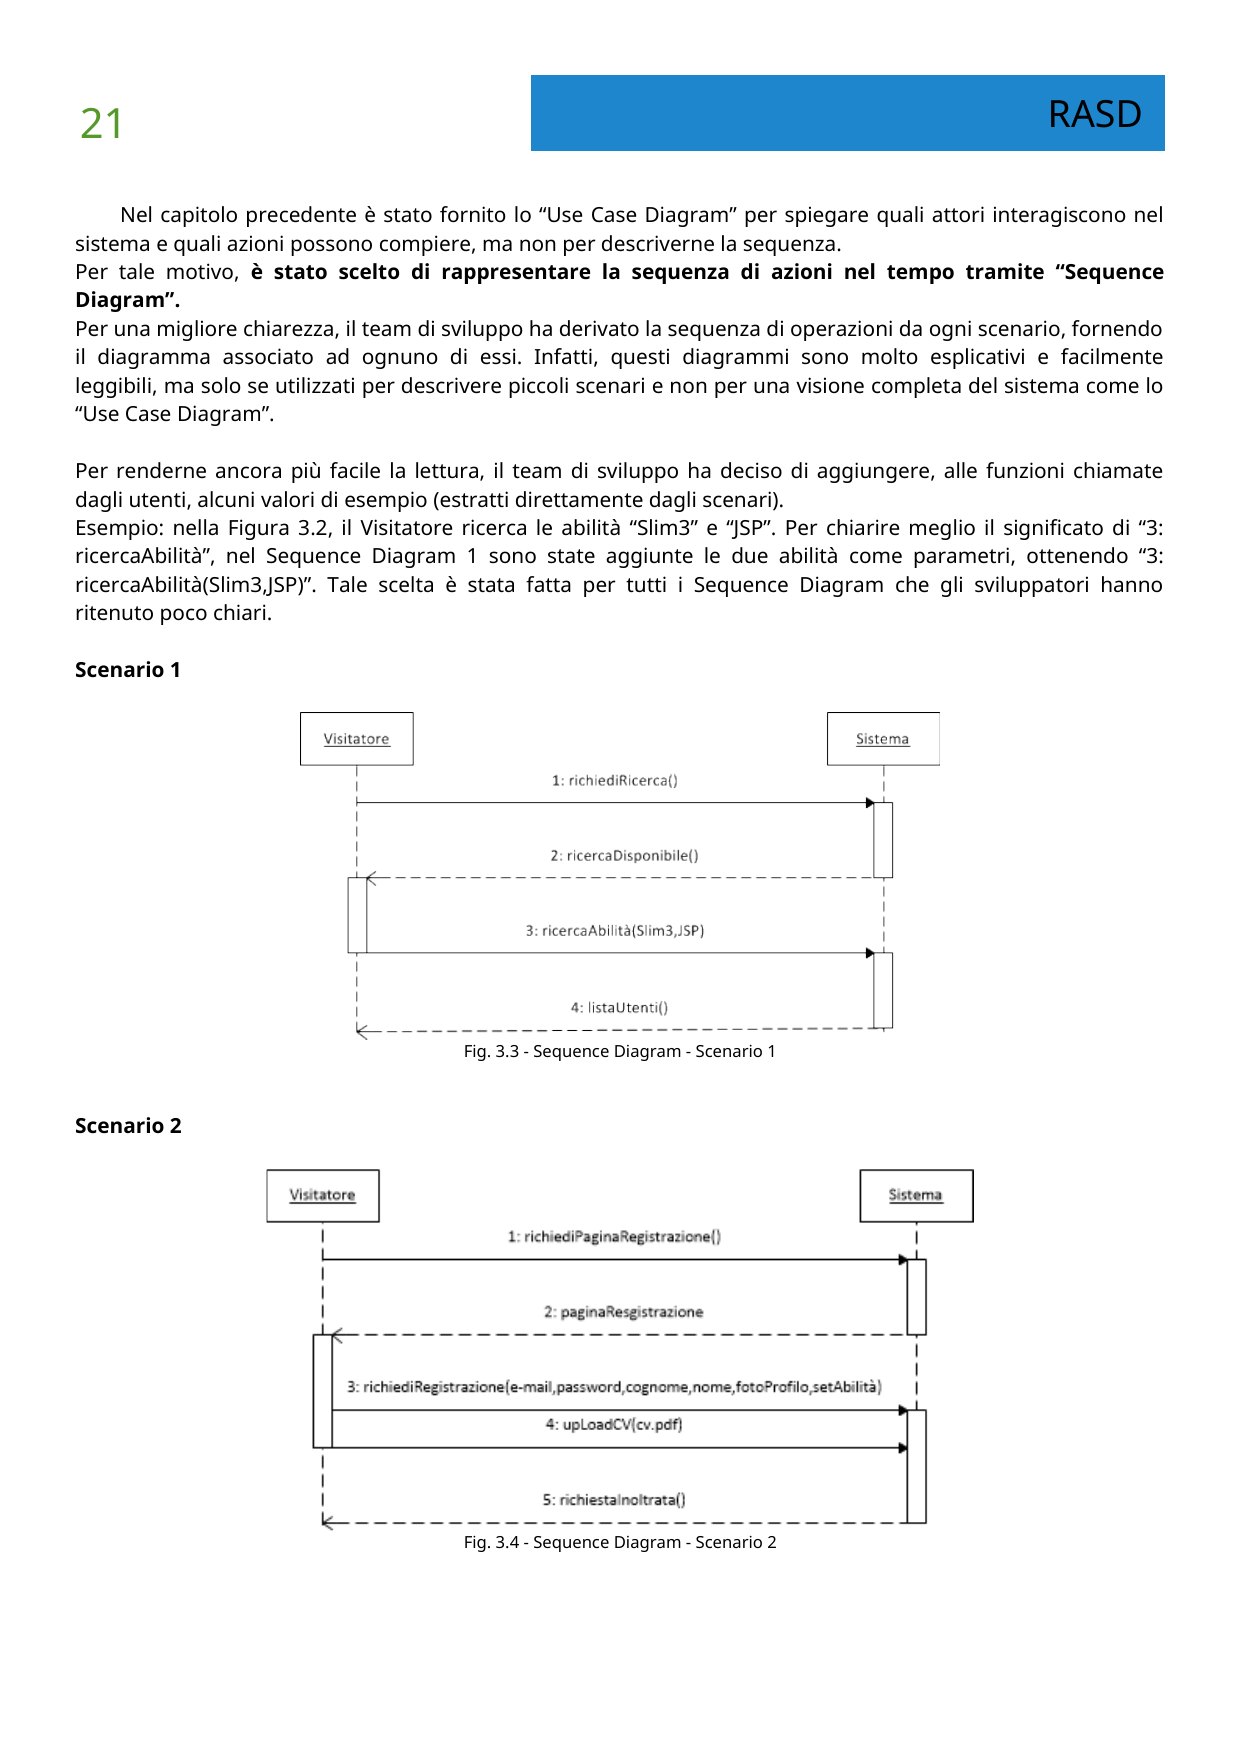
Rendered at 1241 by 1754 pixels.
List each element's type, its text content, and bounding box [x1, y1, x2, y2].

text Scenario 2 [75, 1112, 1165, 1140]
text Esempio: nella Figura 3.2, il Visitatore ricerca le abilità “Slim3” e “JSP”. Per chiarire meglio il significato di “3: ricercaAbilità”, nel Sequence Diagram 1 sono state aggiunte le due abilità come parametri, ottenendo “3: ricercaAbilità(Slim3,JSP)”. Tale scelta è stata fatta per tutti i Sequence Diagram che gli sviluppatori hanno ritenuto poco chiari. [75, 513, 1165, 627]
text Per tale motivo, è stato scelto di rappresentare la sequenza di azioni nel tempo tramite “Sequence Diagram”. [75, 257, 1165, 314]
text Nel capitolo precedente è stato fornito lo “Use Case Diagram” per spiegare quali attori interagiscono nel sistema e quali azioni possono compiere, ma non per descriverne la sequenza. [75, 200, 1165, 257]
text Per renderne ancora più facile la lettura, il team di sviluppo ha deciso di aggiungere, alle funzioni chiamate dagli utenti, alcuni valori di esempio (estratti direttamente dagli scenari). [75, 456, 1165, 513]
picture [300, 712, 940, 1040]
text Scenario 1 [75, 655, 1165, 684]
picture [266, 1168, 974, 1532]
text Per una migliore chiarezza, il team di sviluppo ha derivato la sequenza di operazioni da ogni scenario, fornendo il diagramma associato ad ognuno di essi. Infatti, questi diagrammi sono molto esplicativi e facilmente leggibili, ma solo se utilizzati per descrivere piccoli scenari e non per una visione completa del sistema come lo “Use Case Diagram”. [75, 314, 1165, 428]
